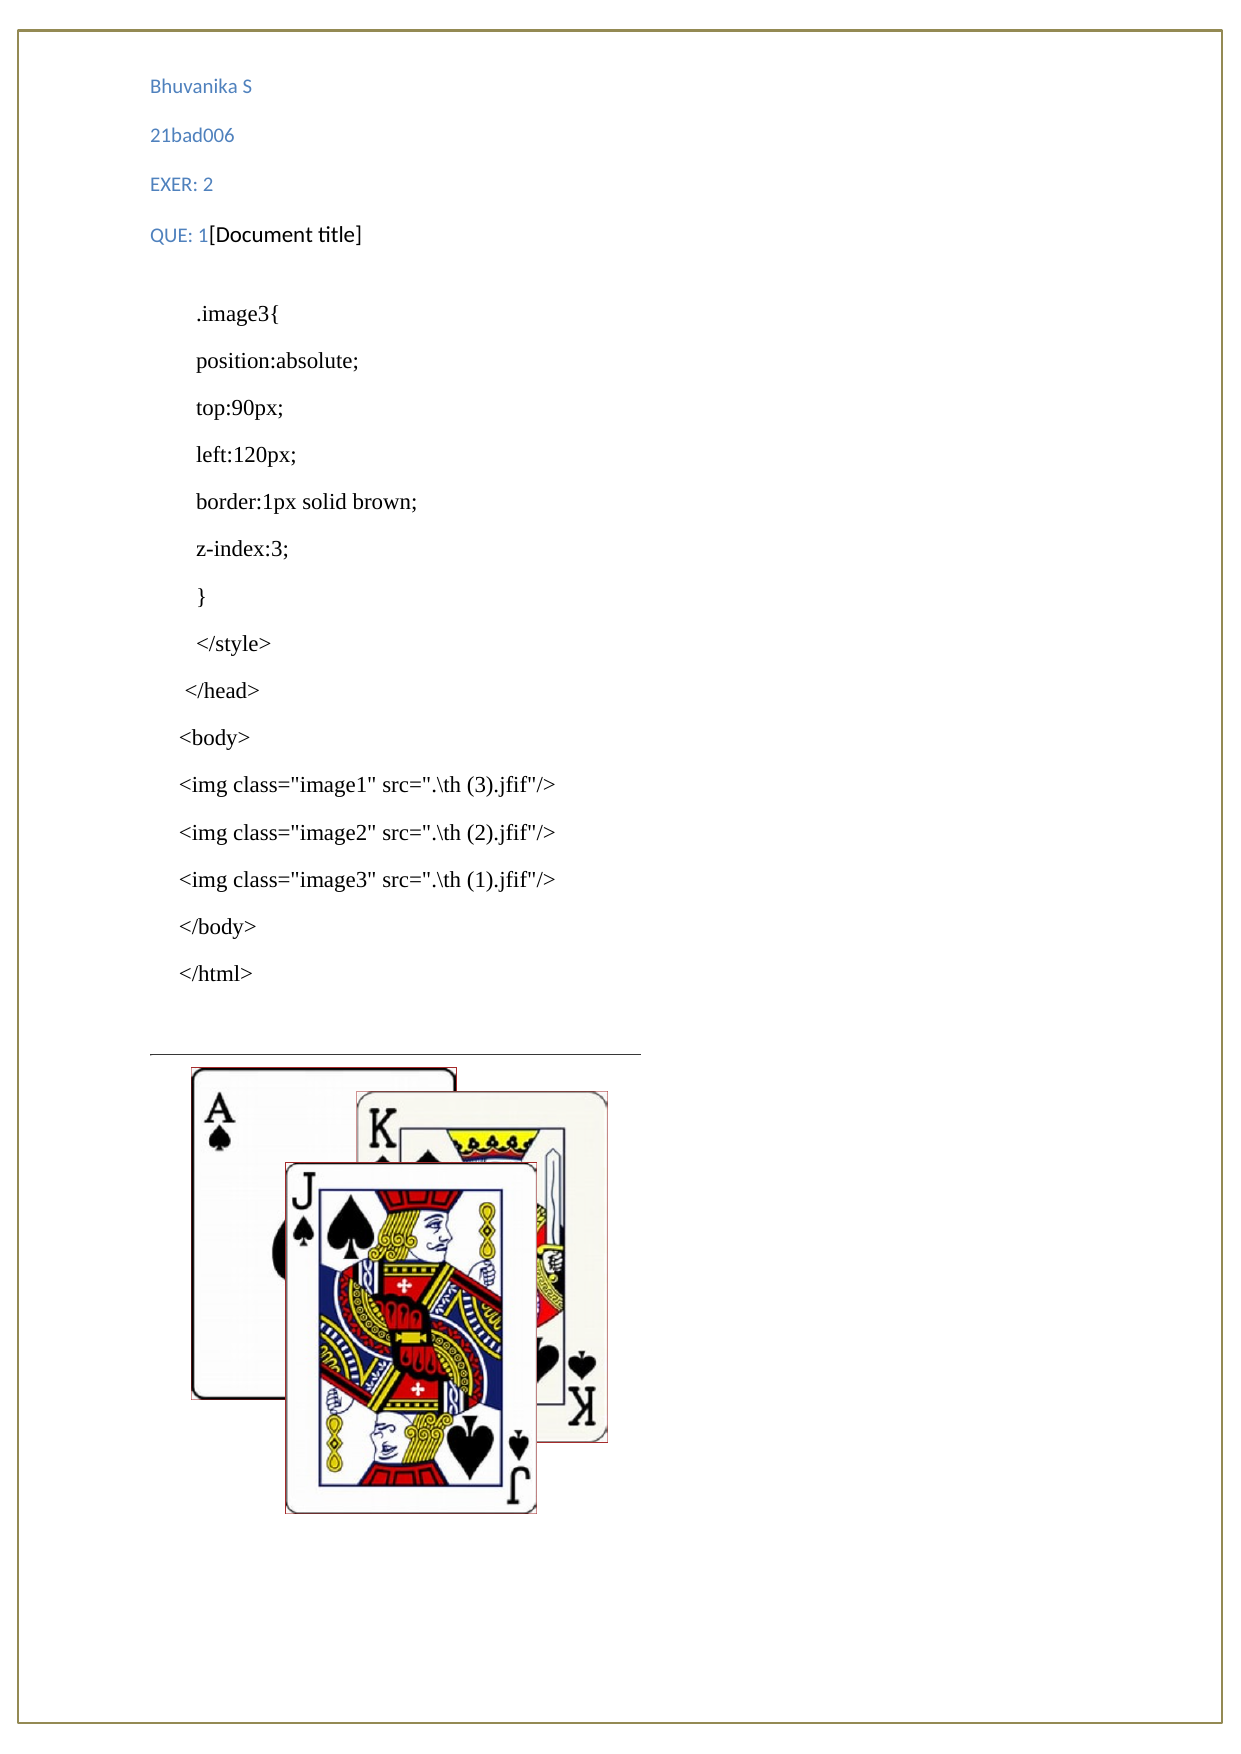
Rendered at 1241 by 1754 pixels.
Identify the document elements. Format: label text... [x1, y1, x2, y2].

text <body> [150, 724, 1090, 751]
text z-index:3; [150, 536, 1090, 562]
text position:absolute; [150, 347, 1090, 373]
text border:1px solid brown; [150, 488, 1090, 515]
text left:120px; [150, 441, 1090, 467]
picture [150, 1054, 641, 1555]
text .image3{ [150, 299, 1090, 326]
text } [150, 583, 1090, 609]
text </html> [150, 960, 1090, 987]
text top:90px; [150, 394, 1090, 420]
text </style> [150, 630, 1090, 656]
text </body> [150, 913, 1090, 939]
text <img class="image2" src=".\th (2).jfif"/> [150, 819, 1090, 845]
text <img class="image1" src=".\th (3).jfif"/> [150, 771, 1090, 798]
text </head> [150, 677, 1090, 703]
text <img class="image3" src=".\th (1).jfif"/> [150, 866, 1090, 892]
